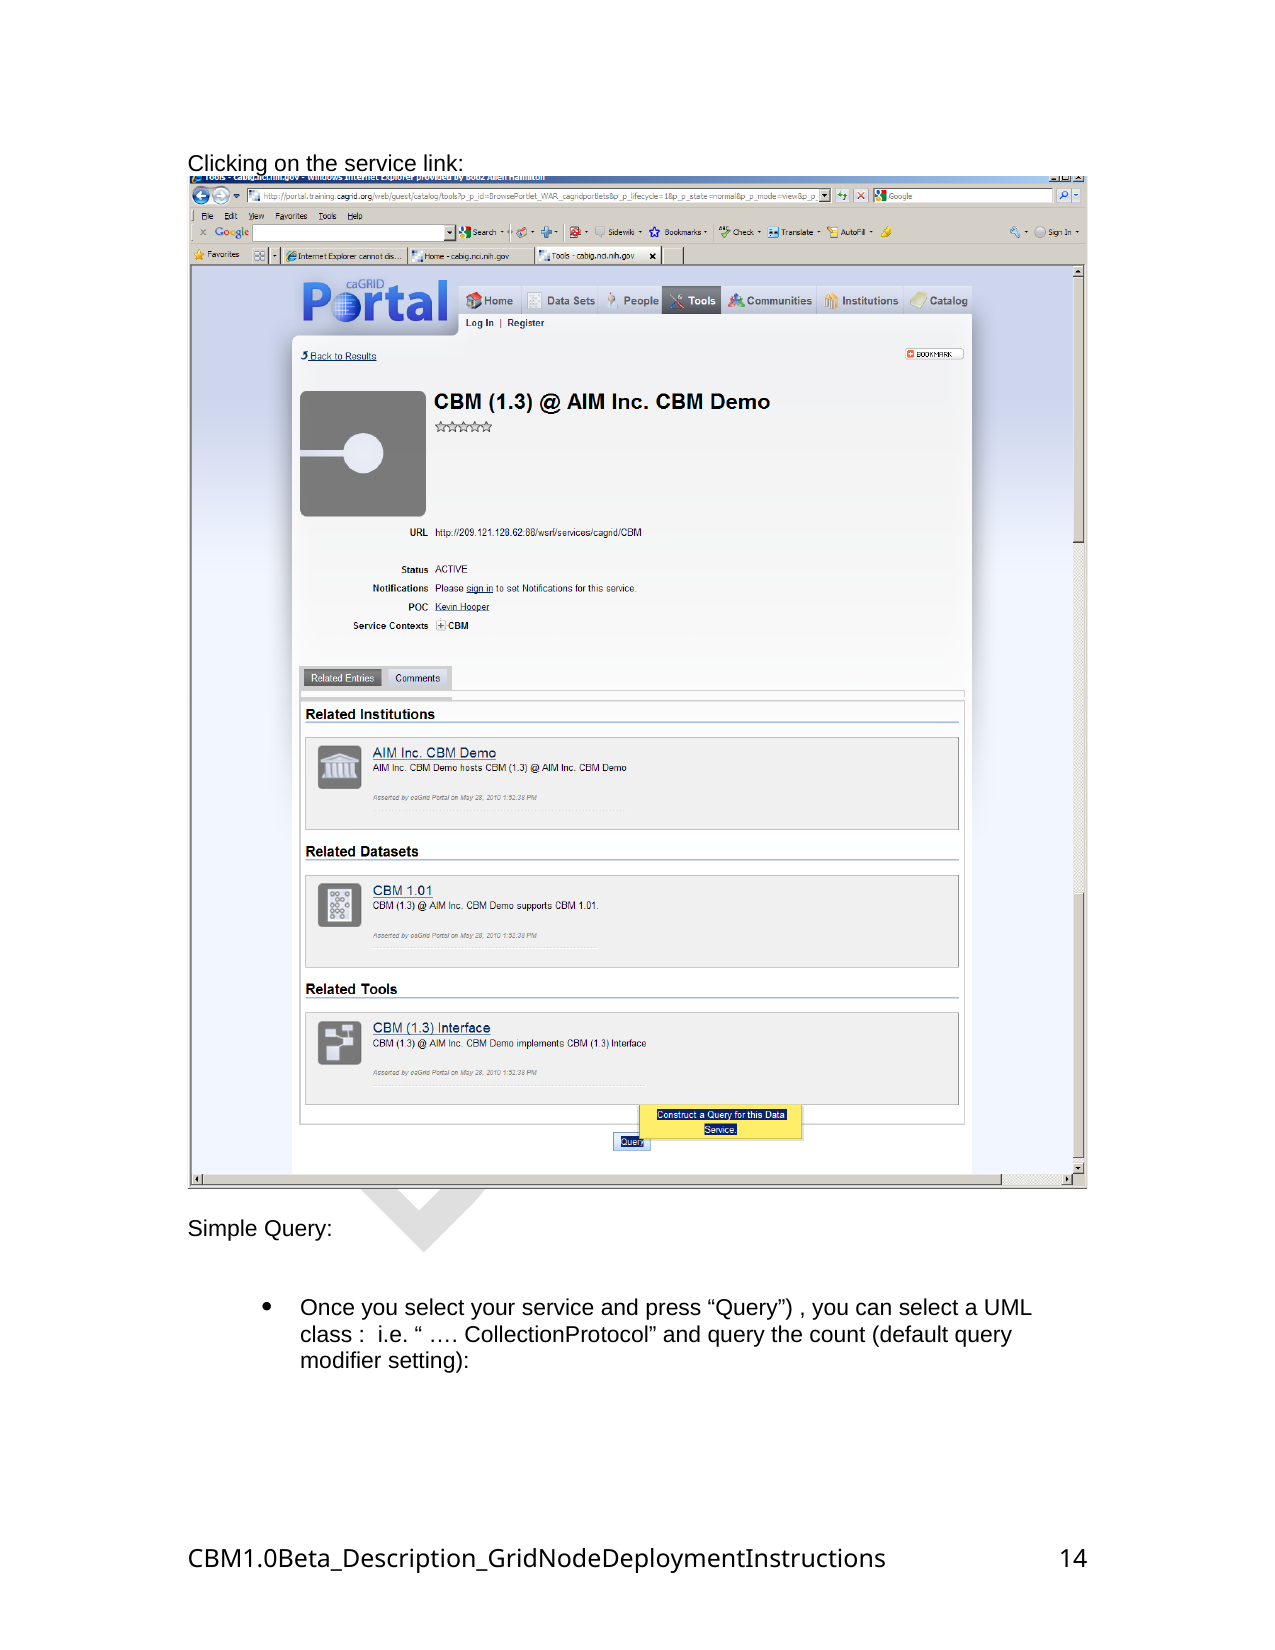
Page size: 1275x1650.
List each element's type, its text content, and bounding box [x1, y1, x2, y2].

picture [187, 176, 1088, 1189]
text Clicking on the service link: [187, 150, 1087, 176]
text Simple Query: [187, 1214, 1087, 1241]
list Once you select your service and press “Query”) , you can select a UML class : i.e. “ …. CollectionProtocol” and query the count (default query modifier setting): [262, 1294, 1087, 1373]
